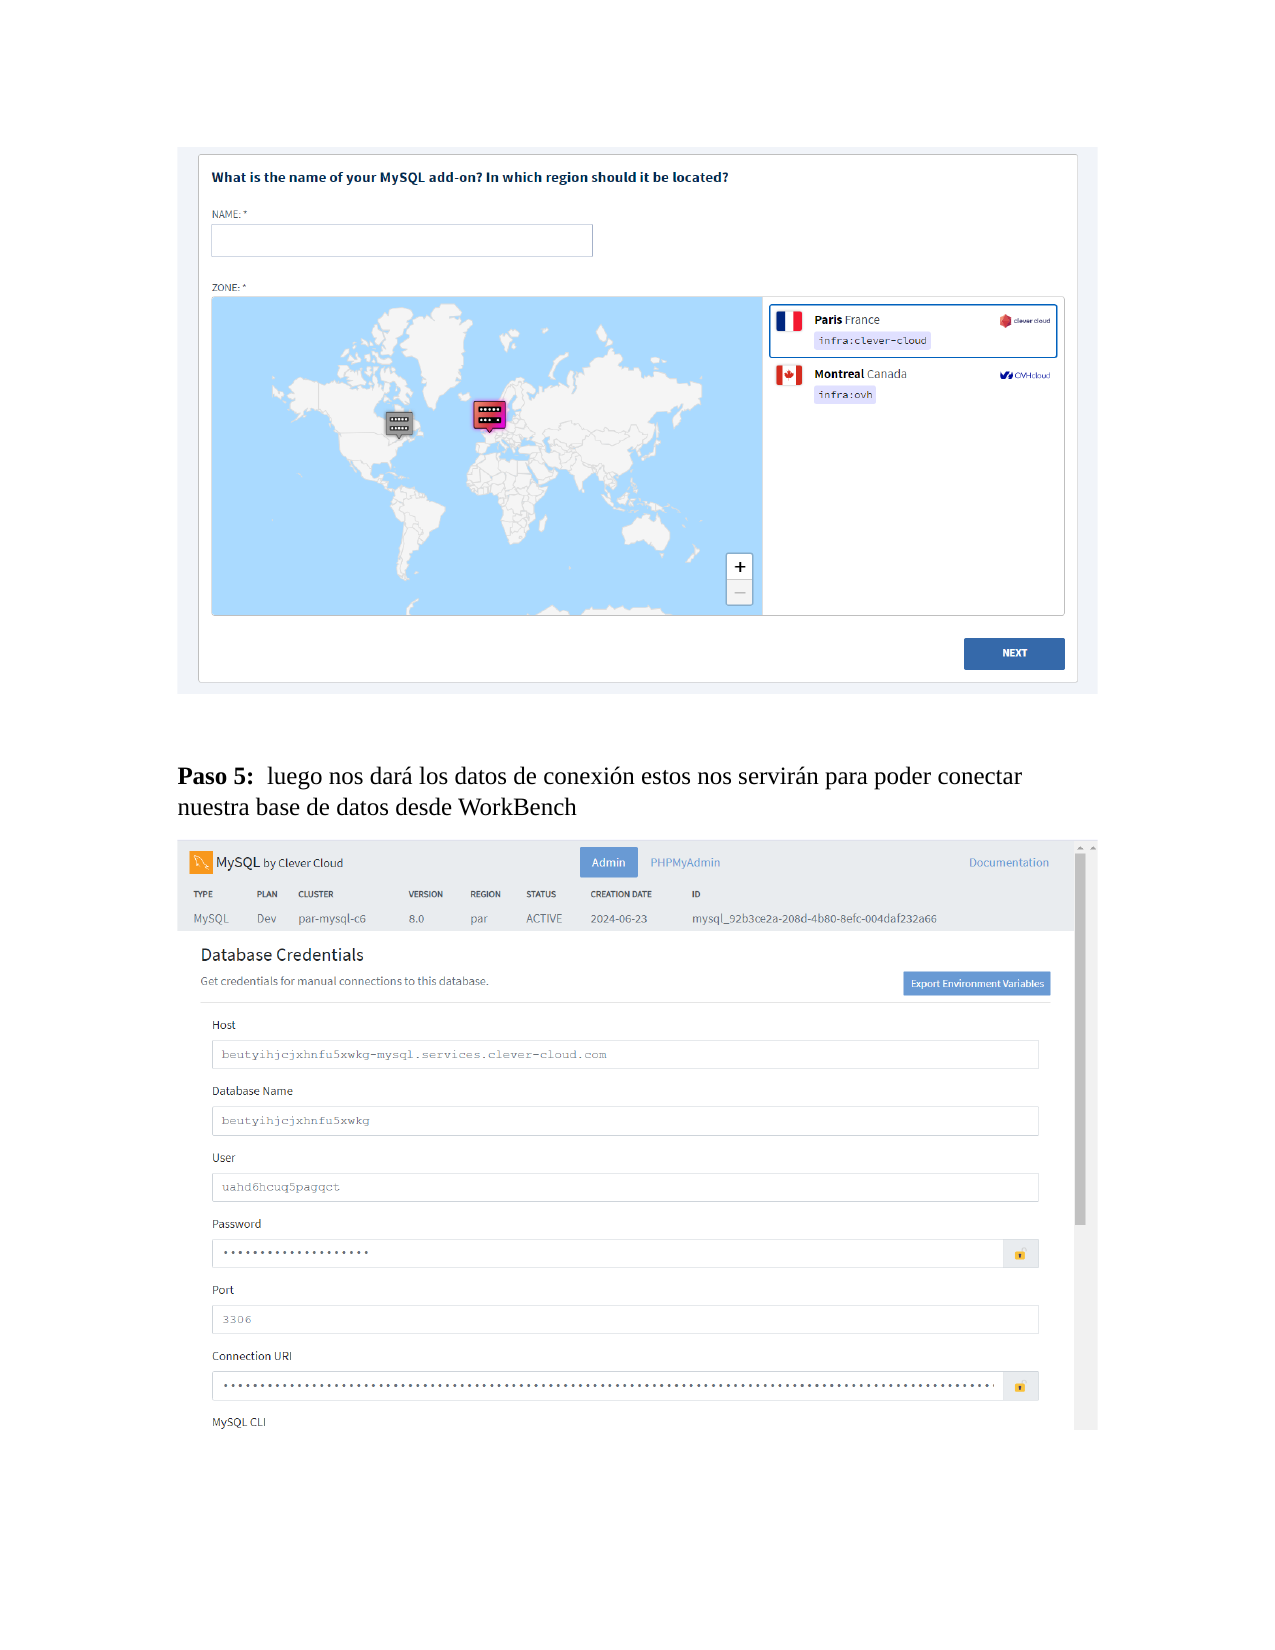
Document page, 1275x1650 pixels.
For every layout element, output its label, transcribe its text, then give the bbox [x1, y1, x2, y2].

text Paso 5: luego nos dará los datos de conexión estos nos servirán para poder conectar nuestra base de datos desde WorkBench [177, 761, 1098, 821]
picture [177, 147, 1098, 694]
picture [177, 839, 1098, 1430]
